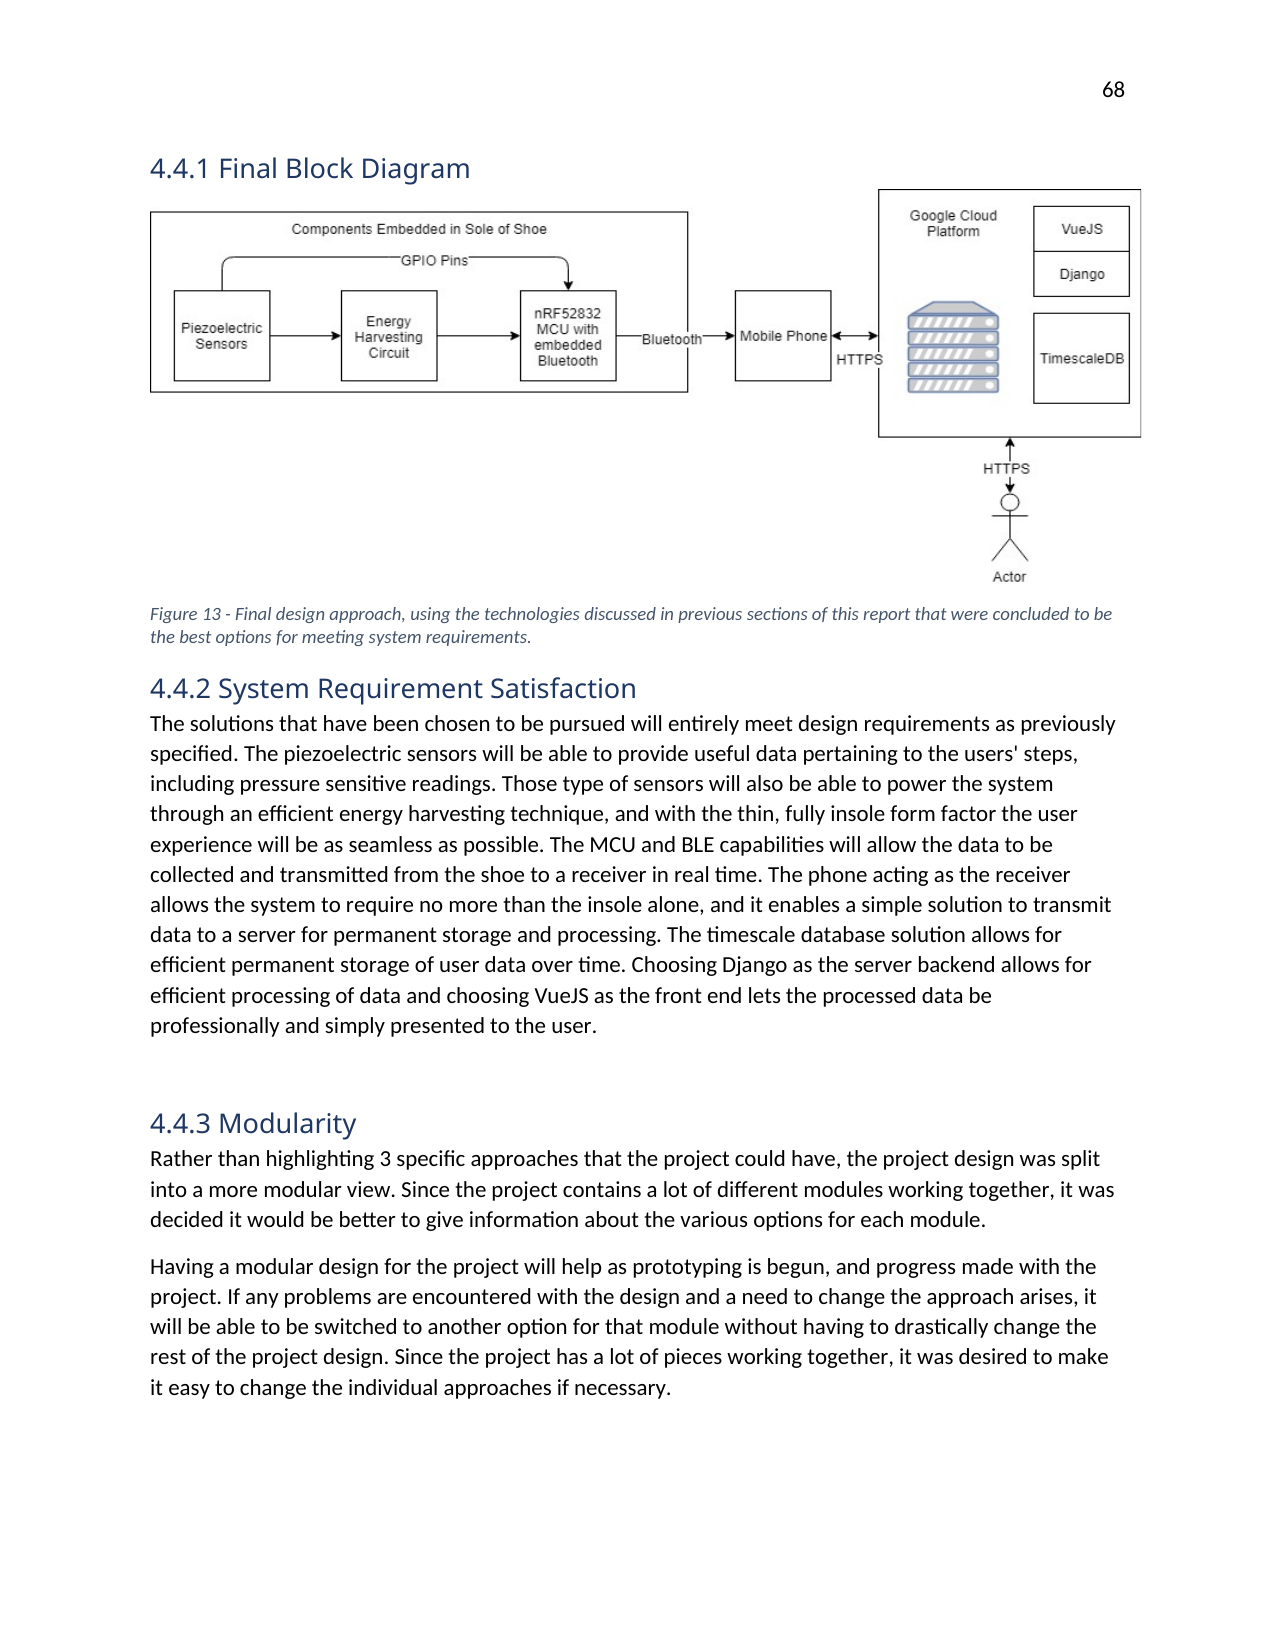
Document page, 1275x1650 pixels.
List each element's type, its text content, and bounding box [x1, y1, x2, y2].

text Rather than highlighting 3 specific approaches that the project could have, the project design was split into a more modular view. Since the project contains a lot of different modules working together, it was decided it would be better to give information about the various options for each module. [150, 1144, 1125, 1233]
text Having a modular design for the project will help as prototyping is begun, and progress made with the project. If any problems are encountered with the design and a need to change the approach arises, it will be able to be switched to another option for that module without having to drastically change the rest of the project design. Since the project has a lot of pieces working together, it was desired to make it easy to change the individual approaches if necessary. [150, 1252, 1125, 1401]
subtitle 4.4.3 Modularity [150, 1105, 1125, 1142]
picture [150, 189, 1142, 584]
subtitle 4.4.2 System Requirement Satisfaction [150, 669, 1125, 706]
subtitle 4.4.1 Final Block Diagram [150, 150, 1125, 187]
text The solutions that have been chosen to be pursued will entirely meet design requirements as previously specified. The piezoelectric sensors will be able to provide useful data pertaining to the users' steps, including pressure sensitive readings. Those type of sensors will also be able to power the system through an efficient energy harvesting technique, and with the thin, fully insole form factor the user experience will be as seamless as possible. The MCU and BLE capabilities will allow the data to be collected and transmitted from the shoe to a receiver in real time. The phone acting as the receiver allows the system to require no more than the insole alone, and it enables a simple solution to transmit data to a server for permanent storage and processing. The timescale database solution allows for efficient permanent storage of user data over time. Choosing Django as the server backend allows for efficient processing of data and choosing VueJS as the front end lets the processed data be professionally and simply presented to the user. [150, 709, 1125, 1039]
